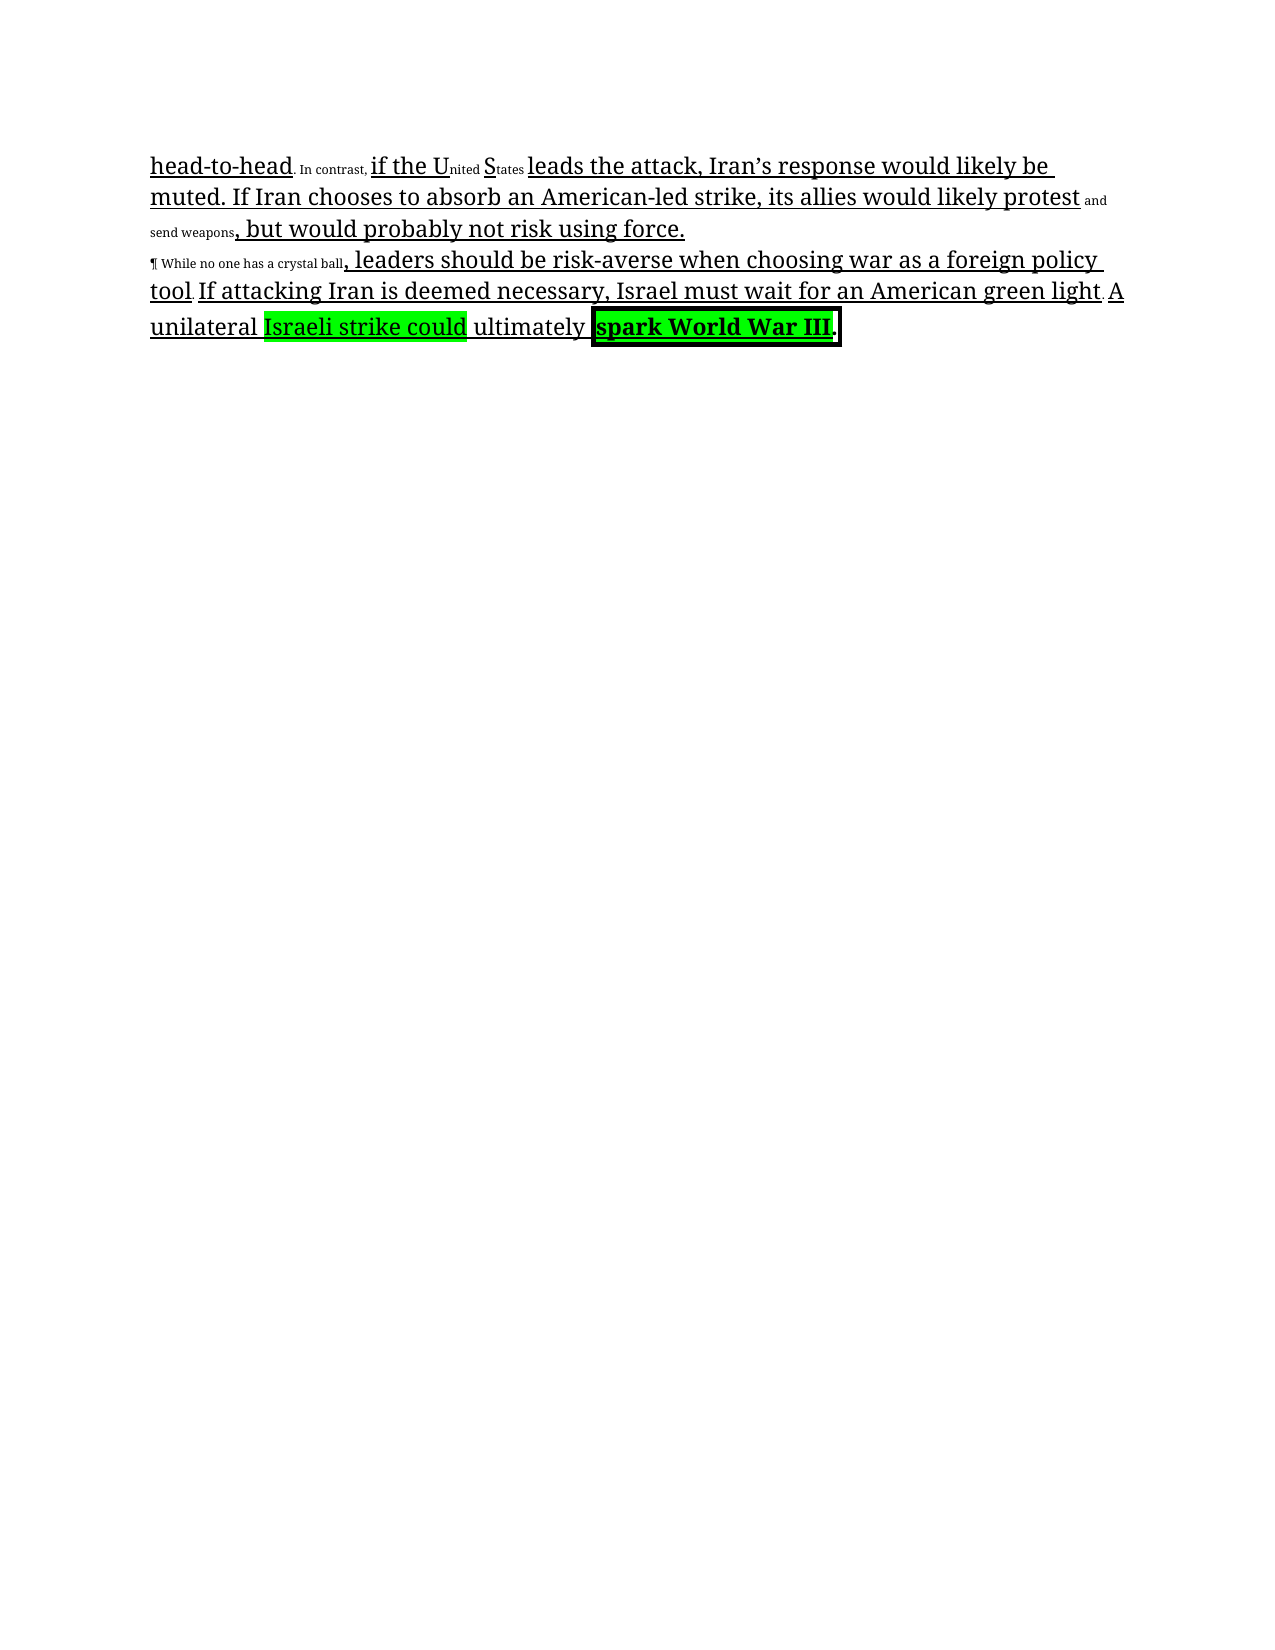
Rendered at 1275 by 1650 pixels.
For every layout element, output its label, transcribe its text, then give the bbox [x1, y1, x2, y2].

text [150, 150, 1125, 244]
text ¶ While no one has a crystal ball, leaders should be risk-averse when choosing war as a foreign policy tool. If attacking Iran is deemed necessary, Israel must wait for an American green light. A unilateral Israeli strike could ultimately spark World War III. [150, 244, 1125, 347]
